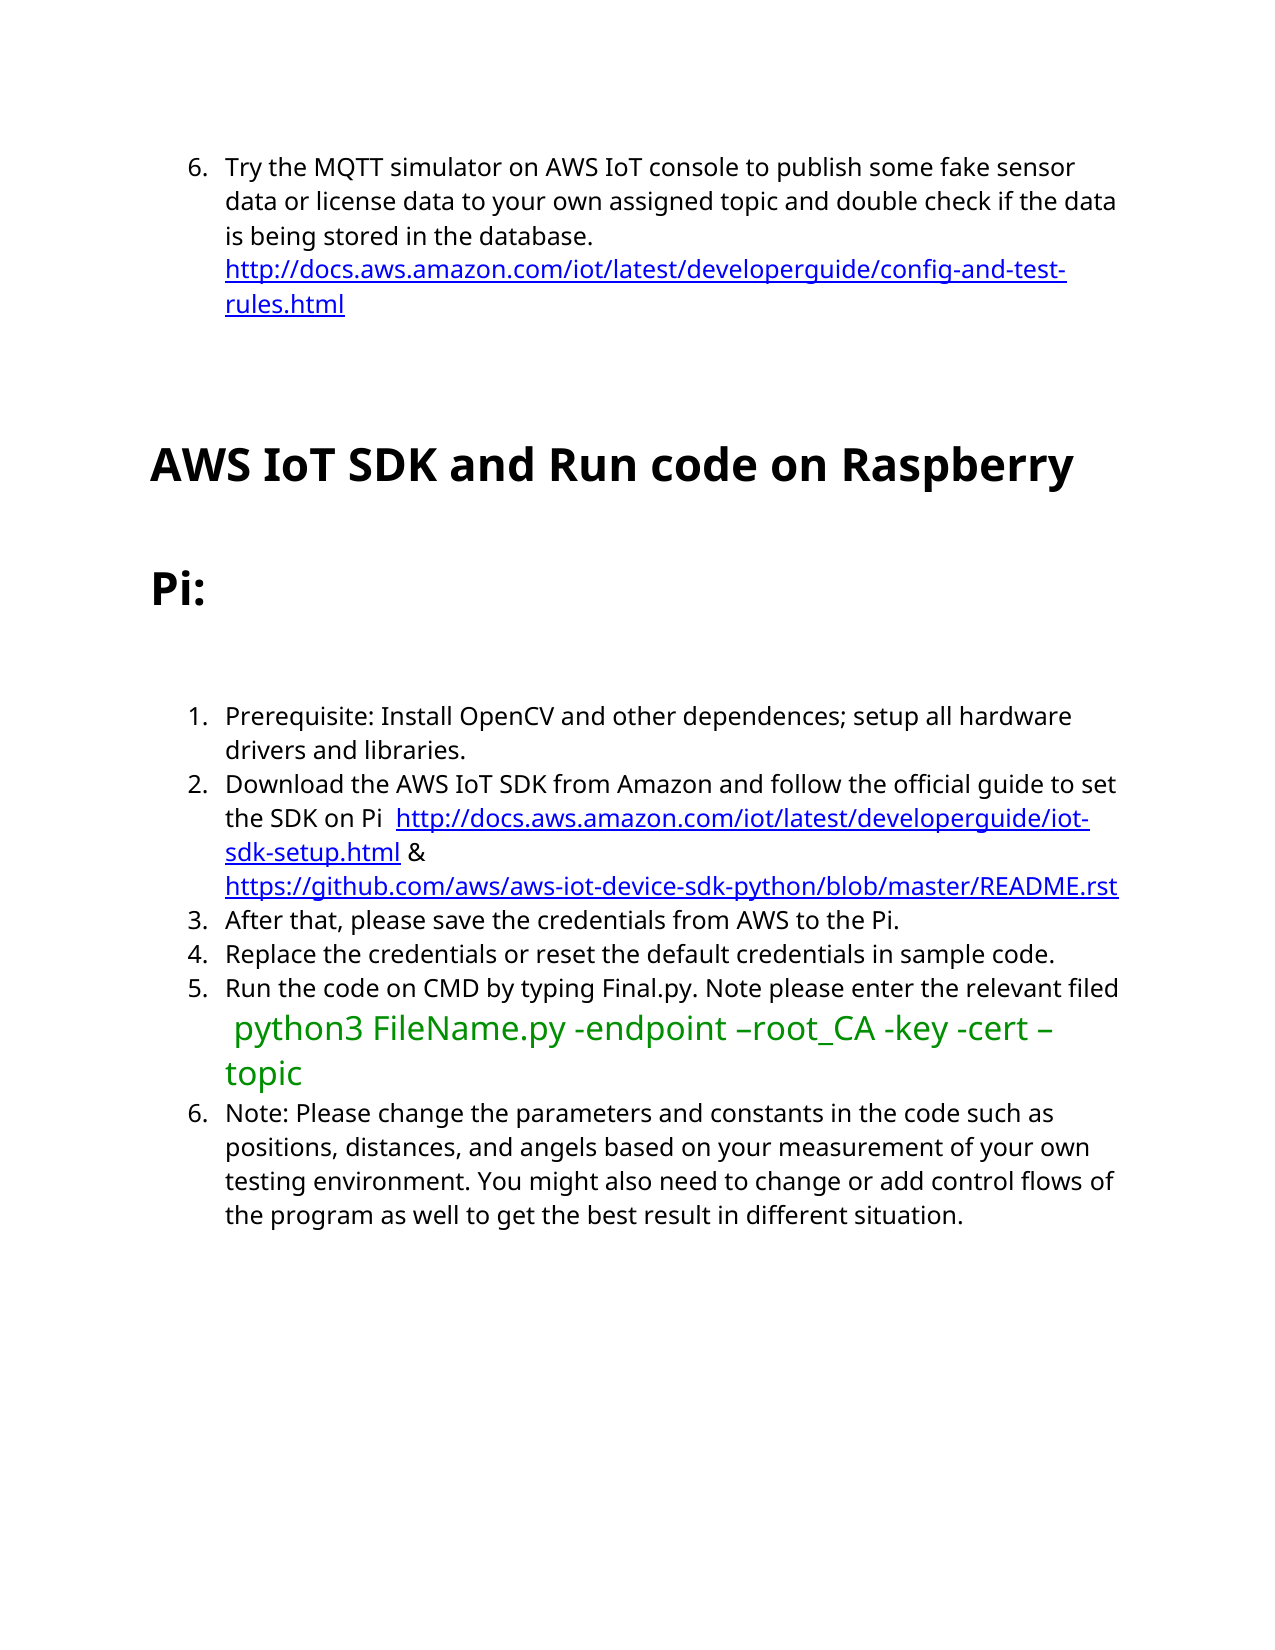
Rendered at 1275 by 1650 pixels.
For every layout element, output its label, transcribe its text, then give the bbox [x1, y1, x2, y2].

list Try the MQTT simulator on AWS IoT console to publish some fake sensor data or license data to your own assigned topic and double check if the data is being stored in the database. http://docs.aws.amazon.com/iot/latest/developerguide/config-and-test-rules.html [187, 150, 1125, 320]
text AWS IoT SDK and Run code on Raspberry Pi: [150, 432, 1125, 619]
list Run the code on CMD by typing Final.py. Note please enter the relevant filed [187, 971, 1125, 1005]
list Download the AWS IoT SDK from Amazon and follow the official guide to set the SDK on Pi http://docs.aws.amazon.com/iot/latest/developerguide/iot-sdk-setup.html & https://github.com/aws/aws-iot-device-sdk-python/blob/master/README.rst [187, 766, 1125, 903]
list After that, please save the credentials from AWS to the Pi. [187, 903, 1125, 937]
list Prerequisite: Install OpenCV and other dependences; setup all hardware drivers and libraries. [187, 698, 1125, 766]
text python3 FileName.py -endpoint –root_CA -key -cert –topic [225, 1005, 1125, 1096]
list Note: Please change the parameters and constants in the code such as positions, distances, and angels based on your measurement of your own testing environment. You might also need to change or add control flows of the program as well to get the best result in different situation. [187, 1096, 1125, 1232]
list Replace the credentials or reset the default credentials in sample code. [187, 937, 1125, 971]
